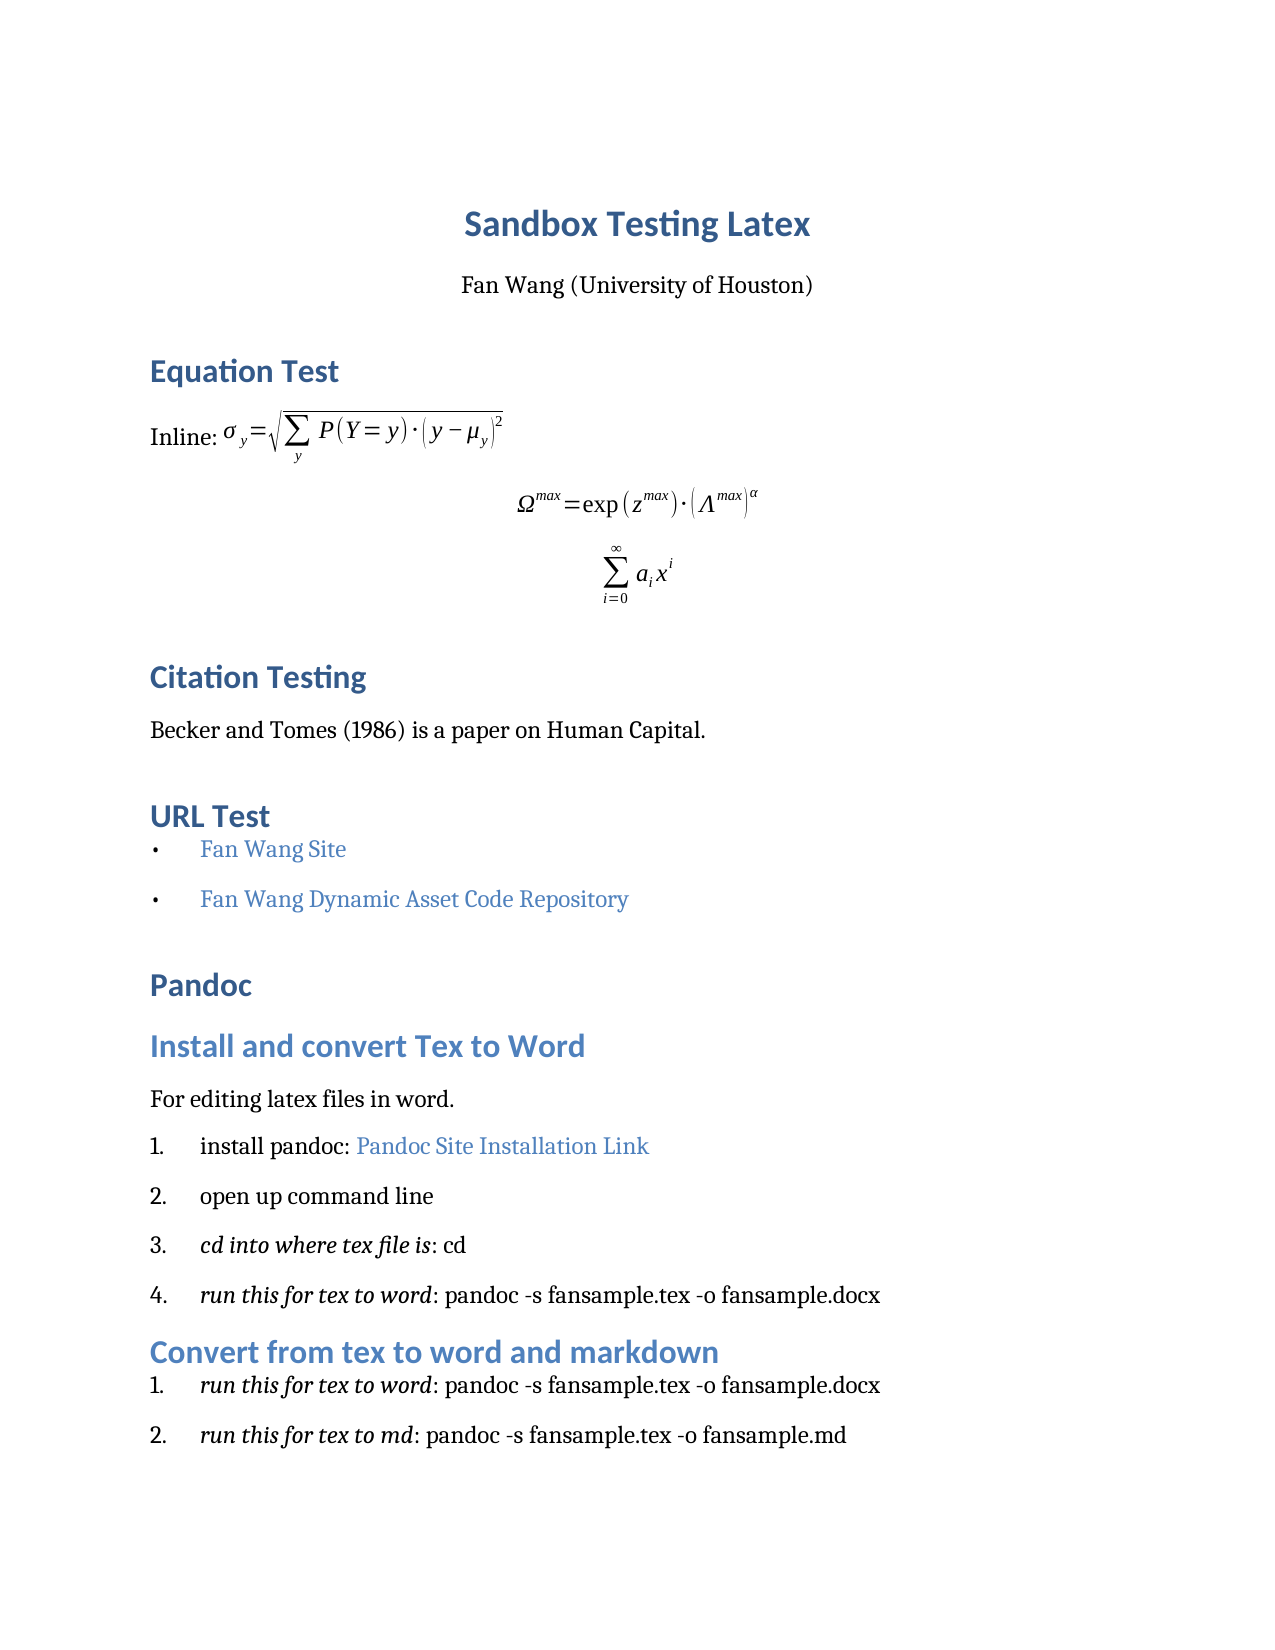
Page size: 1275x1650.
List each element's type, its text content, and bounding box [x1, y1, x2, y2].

list run this for tex to word: pandoc -s fansample.tex -o fansample.docx [150, 1281, 1125, 1310]
list Fan Wang Site [150, 835, 1125, 864]
text Becker and Tomes (1986) is a paper on Human Capital. [150, 716, 1125, 745]
text For editing latex files in word. [150, 1085, 1125, 1113]
list cd into where tex file is: cd [150, 1231, 1125, 1260]
list open up command line [150, 1182, 1125, 1211]
subtitle Citation Testing [150, 656, 1125, 697]
subtitle Equation Test [150, 349, 1125, 390]
title Sandbox Testing Latex [150, 200, 1125, 246]
list run this for tex to word: pandoc -s fansample.tex -o fansample.docx [150, 1371, 1125, 1400]
list Fan Wang Dynamic Asset Code Repository [150, 885, 1125, 914]
subtitle URL Test [150, 795, 1125, 835]
subtitle Pandoc [150, 964, 1125, 1004]
list install pandoc: Pandoc Site Installation Link [150, 1132, 1125, 1161]
subtitle Install and convert Tex to Word [150, 1025, 1125, 1066]
list run this for tex to md: pandoc -s fansample.tex -o fansample.md [150, 1421, 1125, 1450]
text Fan Wang (University of Houston) [150, 271, 1125, 299]
subtitle Convert from tex to word and markdown [150, 1331, 1125, 1371]
text Inline: [150, 409, 1125, 464]
